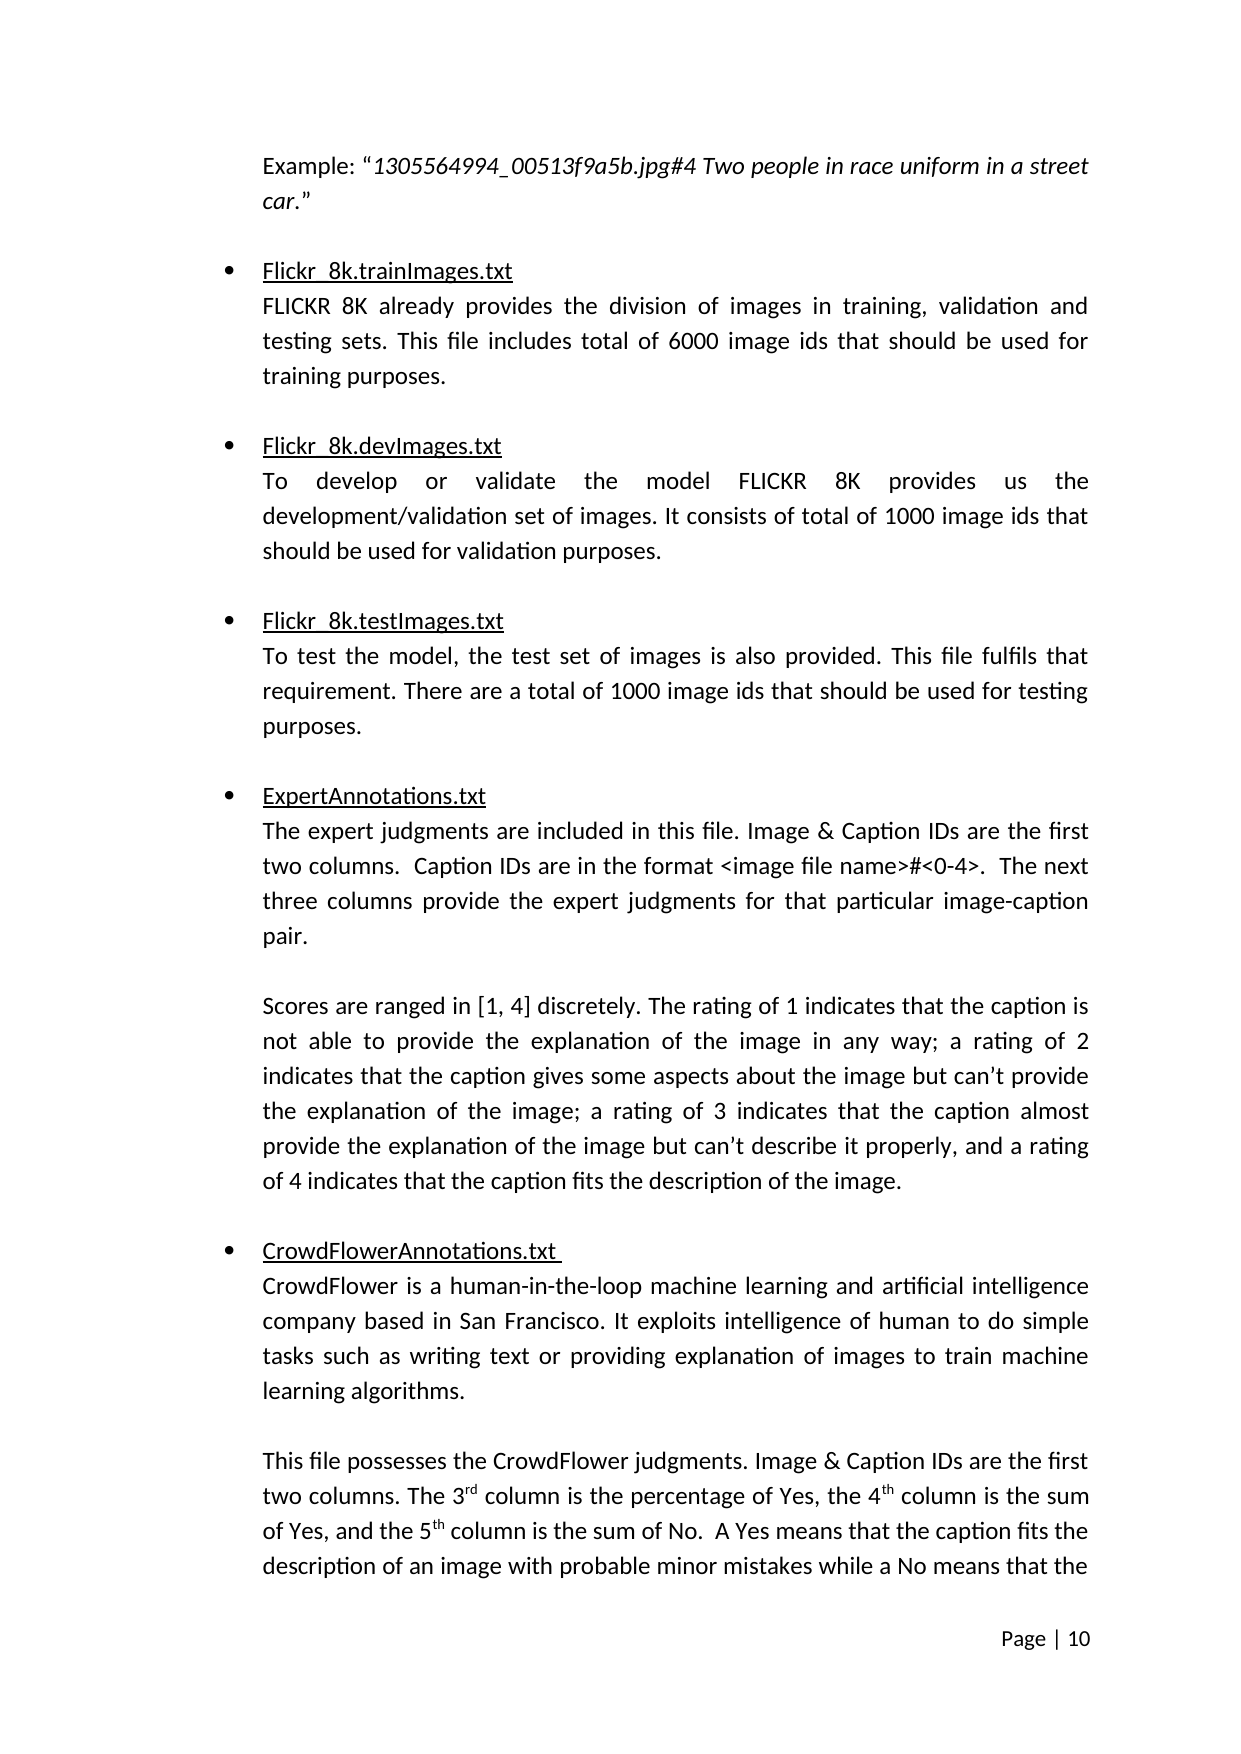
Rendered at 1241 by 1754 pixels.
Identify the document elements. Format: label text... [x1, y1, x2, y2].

list Flickr_8k.trainImages.txt [225, 255, 1090, 286]
list ExpertAnnotations.txt [225, 780, 1090, 811]
list FLICKR 8K already provides the division of images in training, validation and testing sets. This file includes total of 6000 image ids that should be used for training purposes. [262, 290, 1090, 391]
list Flickr_8k.devImages.txt [225, 430, 1090, 461]
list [262, 1445, 1090, 1581]
list Scores are ranged in [1, 4] discretely. The rating of 1 indicates that the caption is not able to provide the explanation of the image in any way; a rating of 2 indicates that the caption gives some aspects about the image but can’t provide the explanation of the image; a rating of 3 indicates that the caption almost provide the explanation of the image but can’t describe it properly, and a rating of 4 indicates that the caption fits the description of the image. [262, 990, 1090, 1196]
list To develop or validate the model FLICKR 8K provides us the development/validation set of images. It consists of total of 1000 image ids that should be used for validation purposes. [262, 465, 1090, 566]
list To test the model, the test set of images is also provided. This file fulfils that requirement. There are a total of 1000 image ids that should be used for testing purposes. [262, 640, 1090, 741]
list Example: “1305564994_00513f9a5b.jpg#4 Two people in race uniform in a street car.” [262, 150, 1090, 216]
list Flickr_8k.testImages.txt [225, 605, 1090, 636]
list The expert judgments are included in this file. Image & Caption IDs are the first two columns. Caption IDs are in the format <image file name>#<0-4>. The next three columns provide the expert judgments for that particular image-caption pair. [262, 815, 1090, 951]
list CrowdFlowerAnnotations.txt [225, 1235, 1090, 1266]
list CrowdFlower is a human-in-the-loop machine learning and artificial intelligence company based in San Francisco. It exploits intelligence of human to do simple tasks such as writing text or providing explanation of images to train machine learning algorithms. [262, 1270, 1090, 1406]
